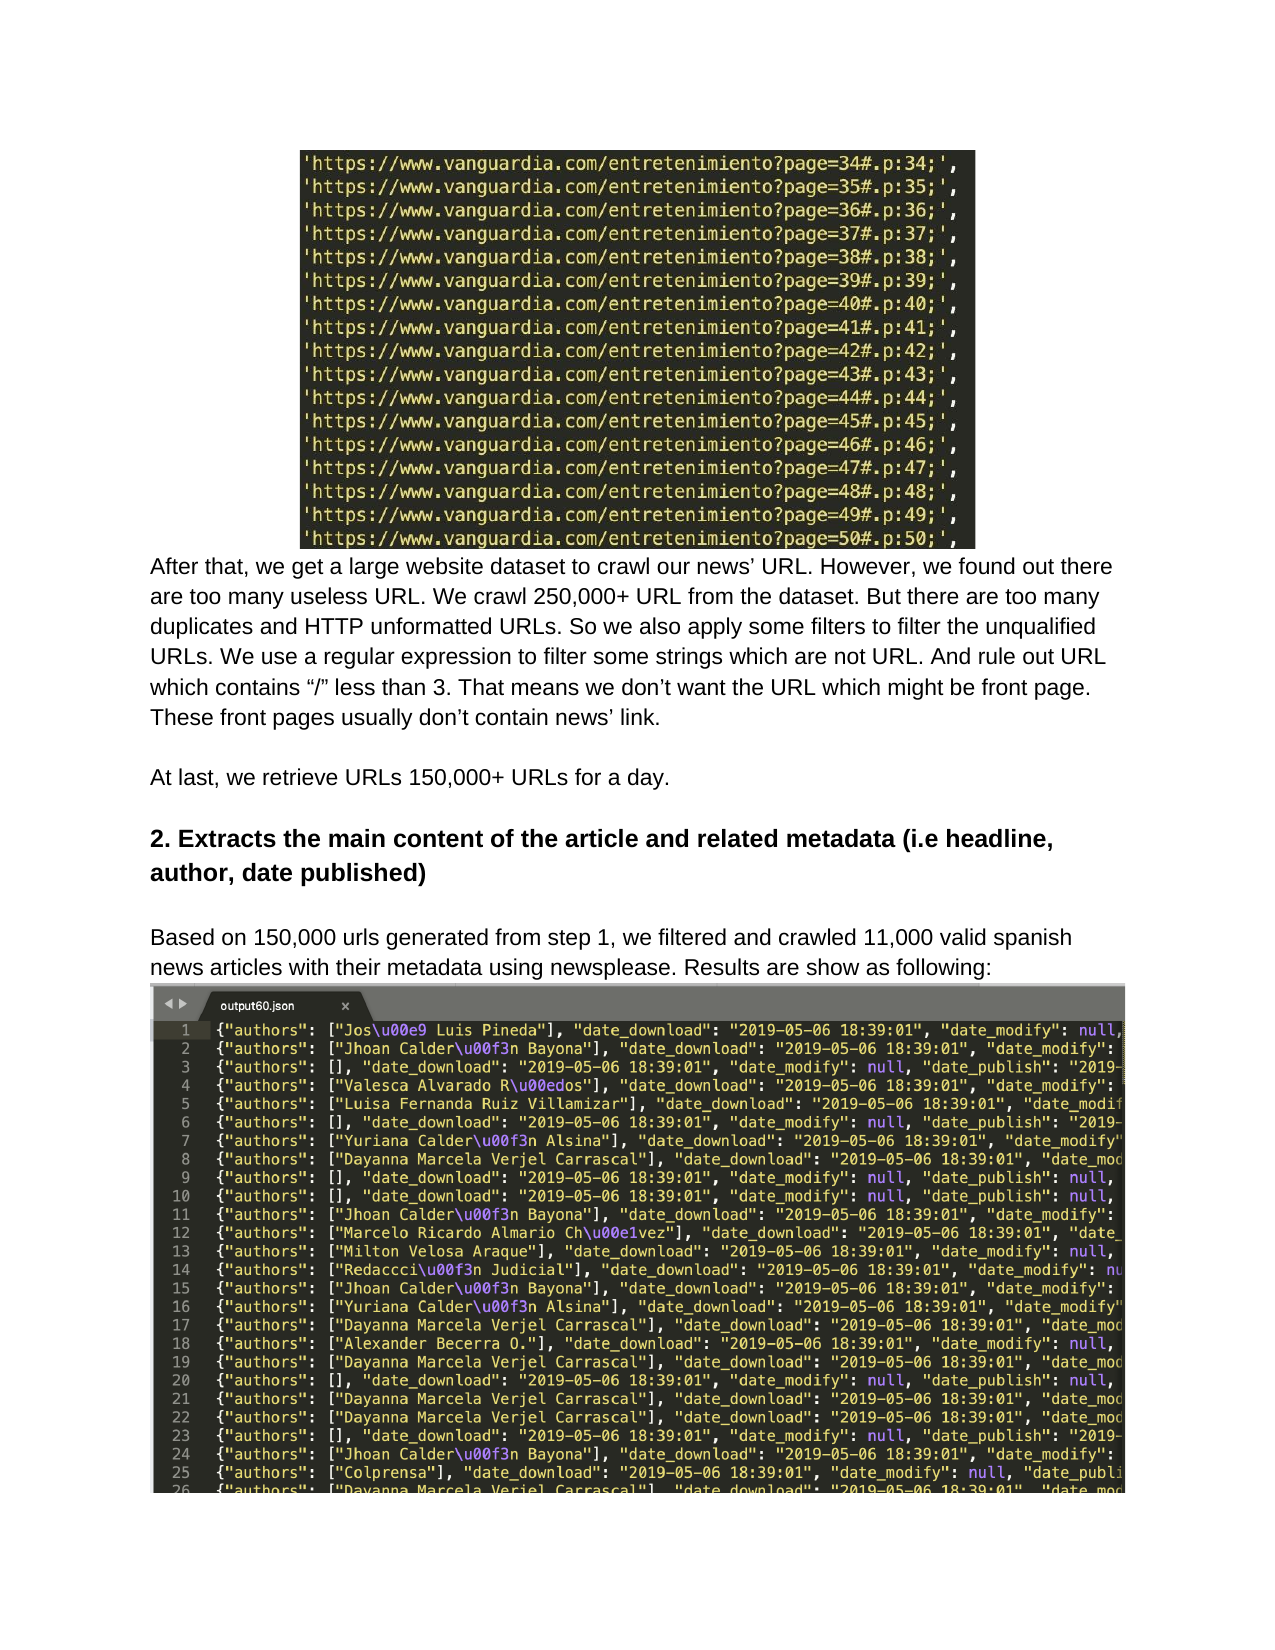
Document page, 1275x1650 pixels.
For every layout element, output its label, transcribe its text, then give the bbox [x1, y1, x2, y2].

text Based on 150,000 urls generated from step 1, we filtered and crawled 11,000 valid spanish news articles with their metadata using newsplease. Results are show as following: [150, 923, 1125, 980]
picture [299, 150, 976, 549]
text At last, we retrieve URLs 150,000+ URLs for a day. [150, 764, 1125, 790]
text 2. Extracts the main content of the article and related metadata (i.e headline, author, date published) [150, 824, 1125, 886]
picture [150, 983, 1125, 1493]
text After that, we get a large website dataset to crawl our news’ URL. However, we found out there are too many useless URL. We crawl 250,000+ URL from the dataset. But there are too many duplicates and HTTP unformatted URLs. So we also apply some filters to filter the unqualified URLs. We use a regular expression to filter some strings which are not URL. And rule out URL which contains “/” less than 3. That means we don’t want the URL which might be front page. These front pages usually don’t contain news’ link. [150, 553, 1125, 730]
